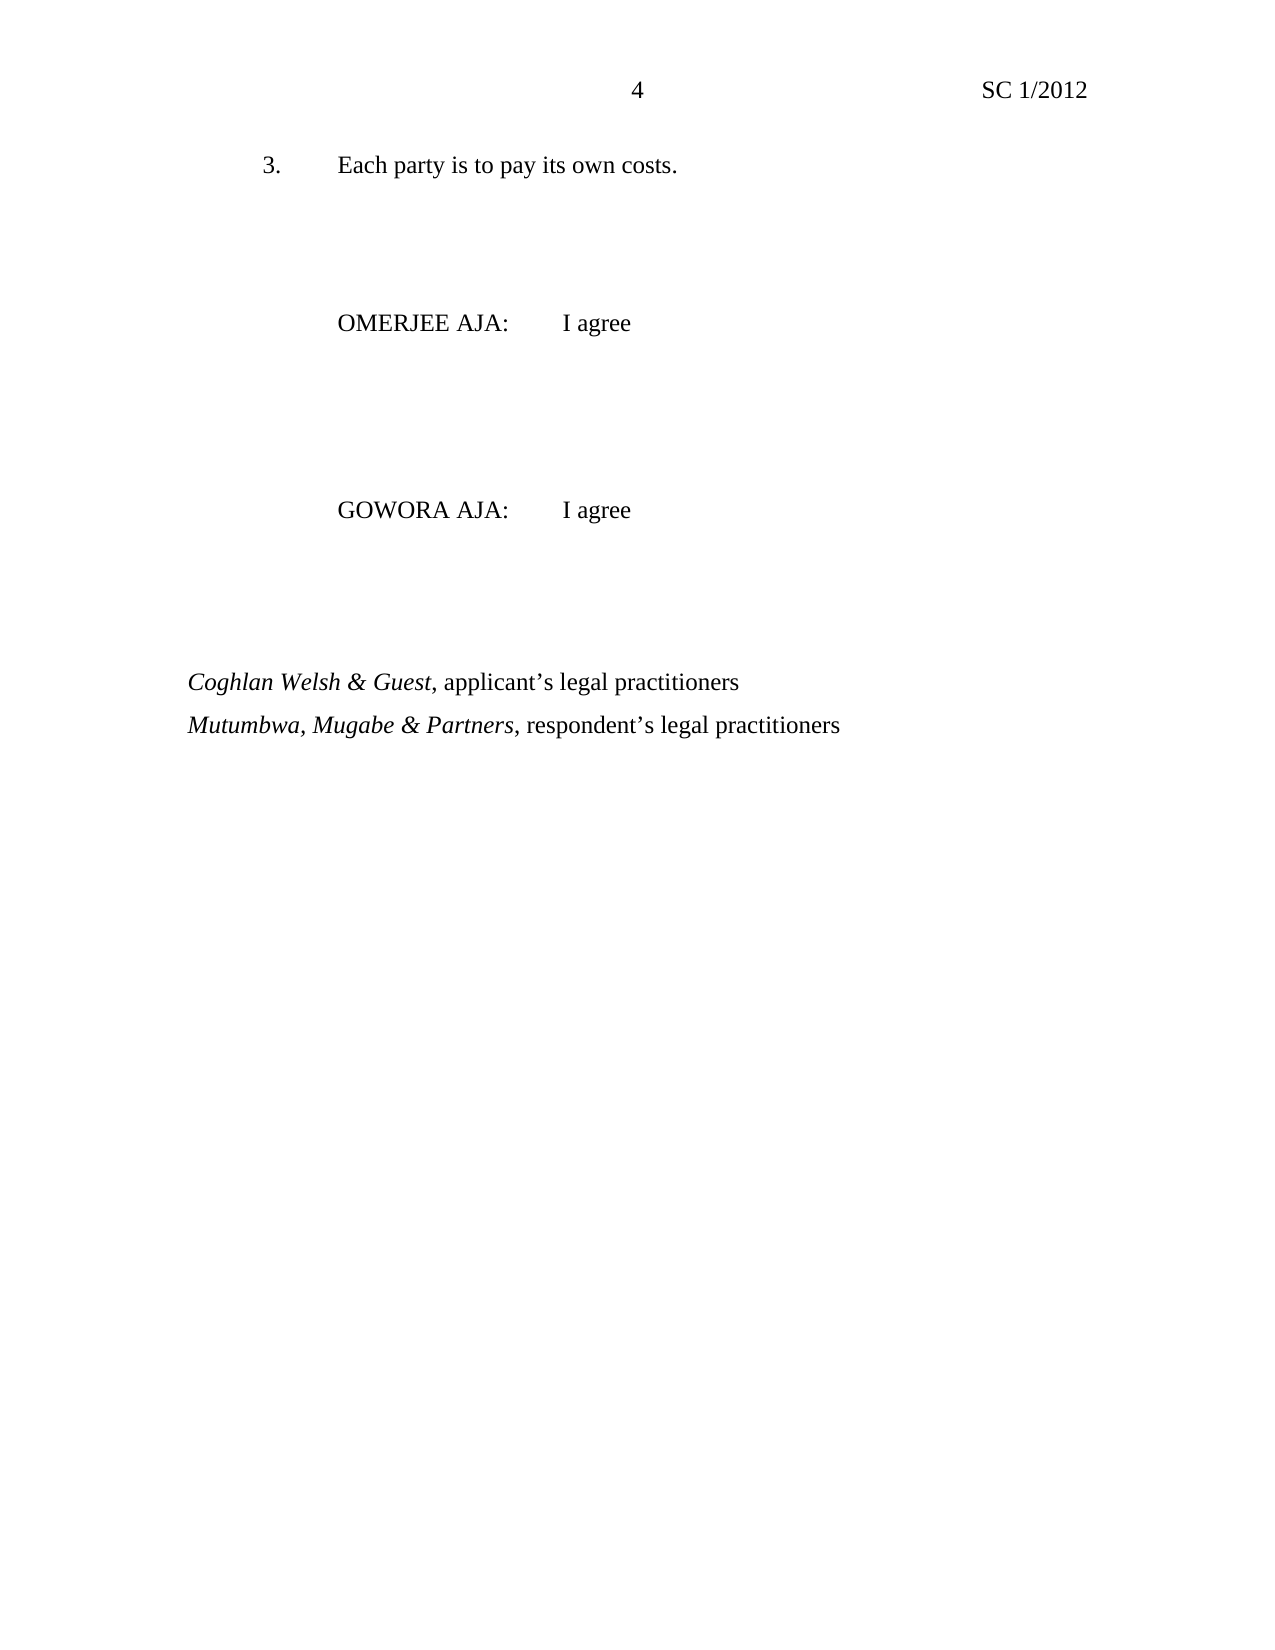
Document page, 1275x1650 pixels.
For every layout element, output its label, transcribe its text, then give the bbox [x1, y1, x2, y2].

text GOWORA AJA: I agree [337, 495, 1087, 524]
text Mutumbwa, Mugabe & Partners, respondent’s legal practitioners [187, 711, 1087, 739]
text OMERJEE AJA: I agree [337, 308, 1087, 337]
text Coghlan Welsh & Guest, applicant’s legal practitioners [187, 667, 1087, 696]
list Each party is to pay its own costs. [262, 150, 1087, 179]
